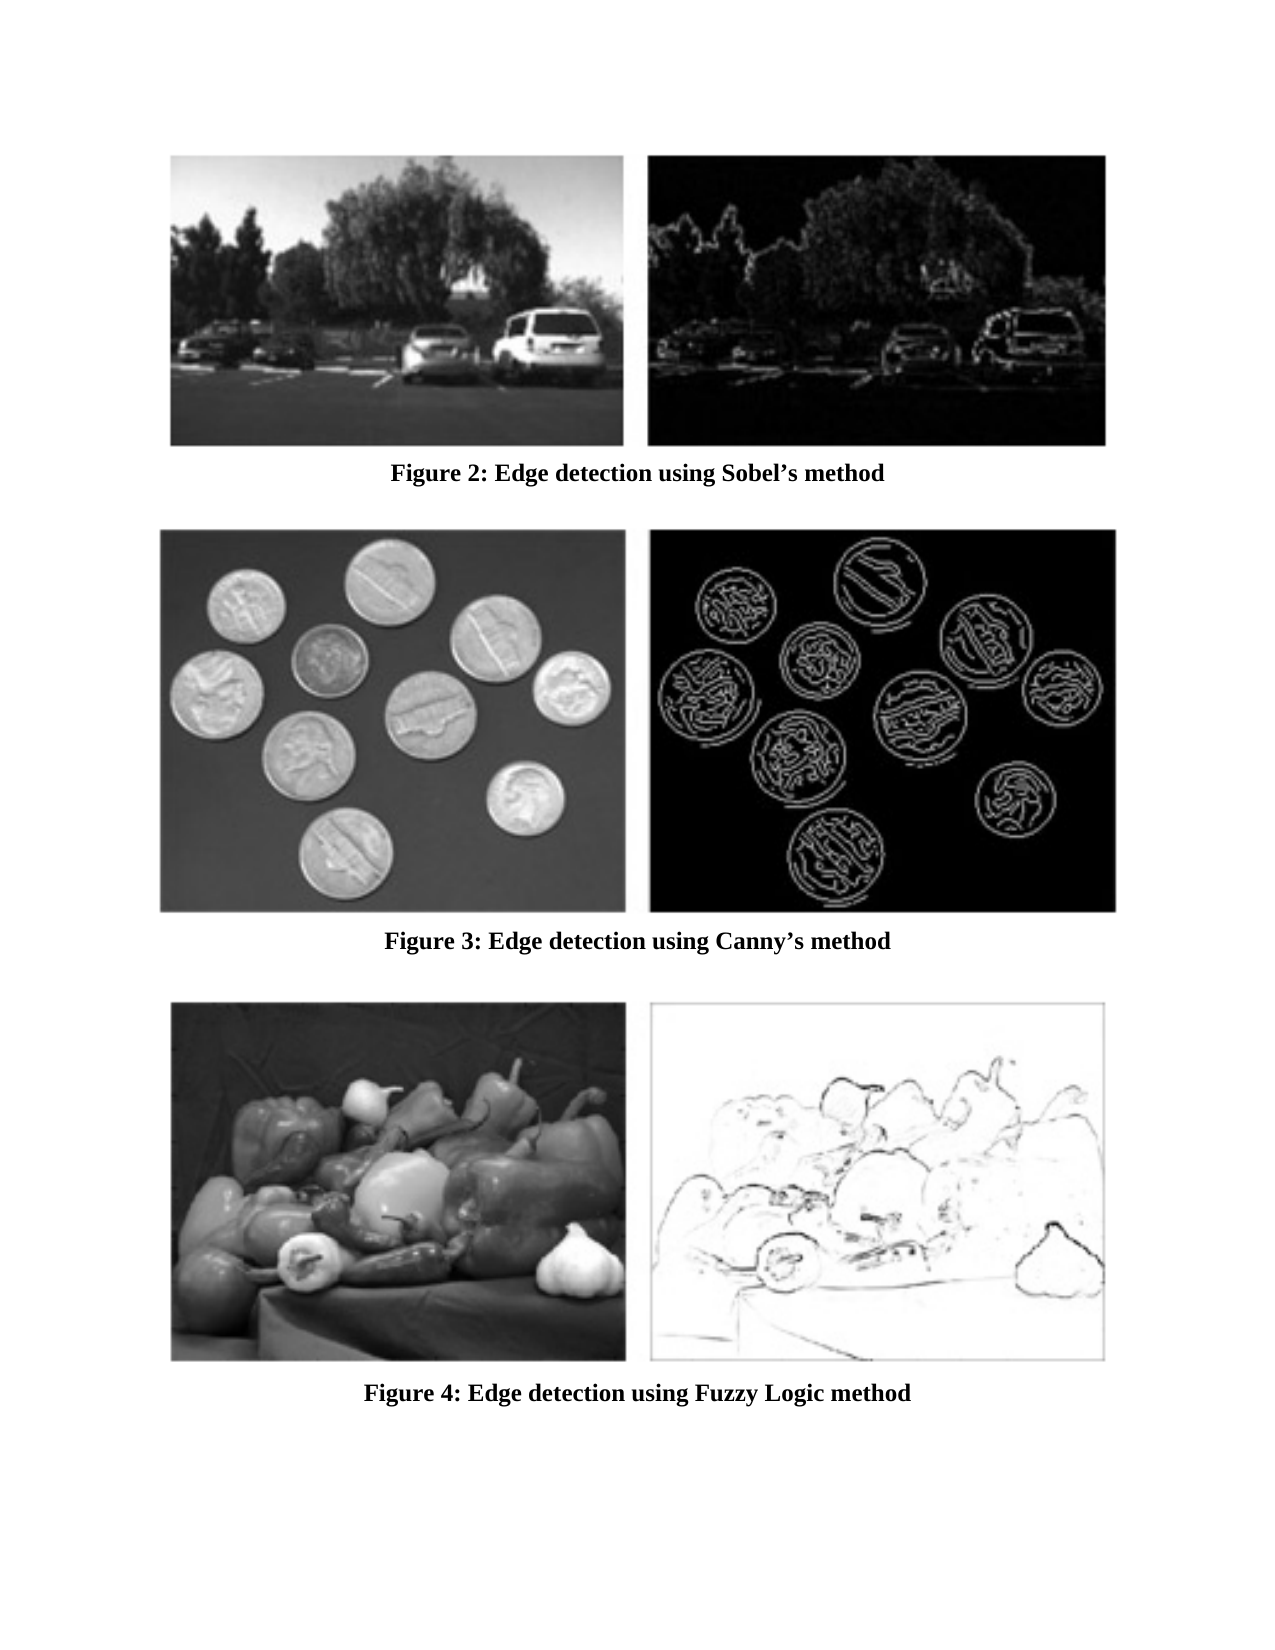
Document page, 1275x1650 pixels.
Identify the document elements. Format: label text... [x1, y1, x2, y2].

text Figure 4: Edge detection using Fuzzy Logic method [150, 1378, 1125, 1407]
picture [151, 523, 1124, 923]
picture [162, 992, 1113, 1374]
picture [159, 150, 1116, 454]
text Figure 2: Edge detection using Sobel’s method [150, 458, 1125, 486]
text Figure 3: Edge detection using Canny’s method [150, 926, 1125, 955]
